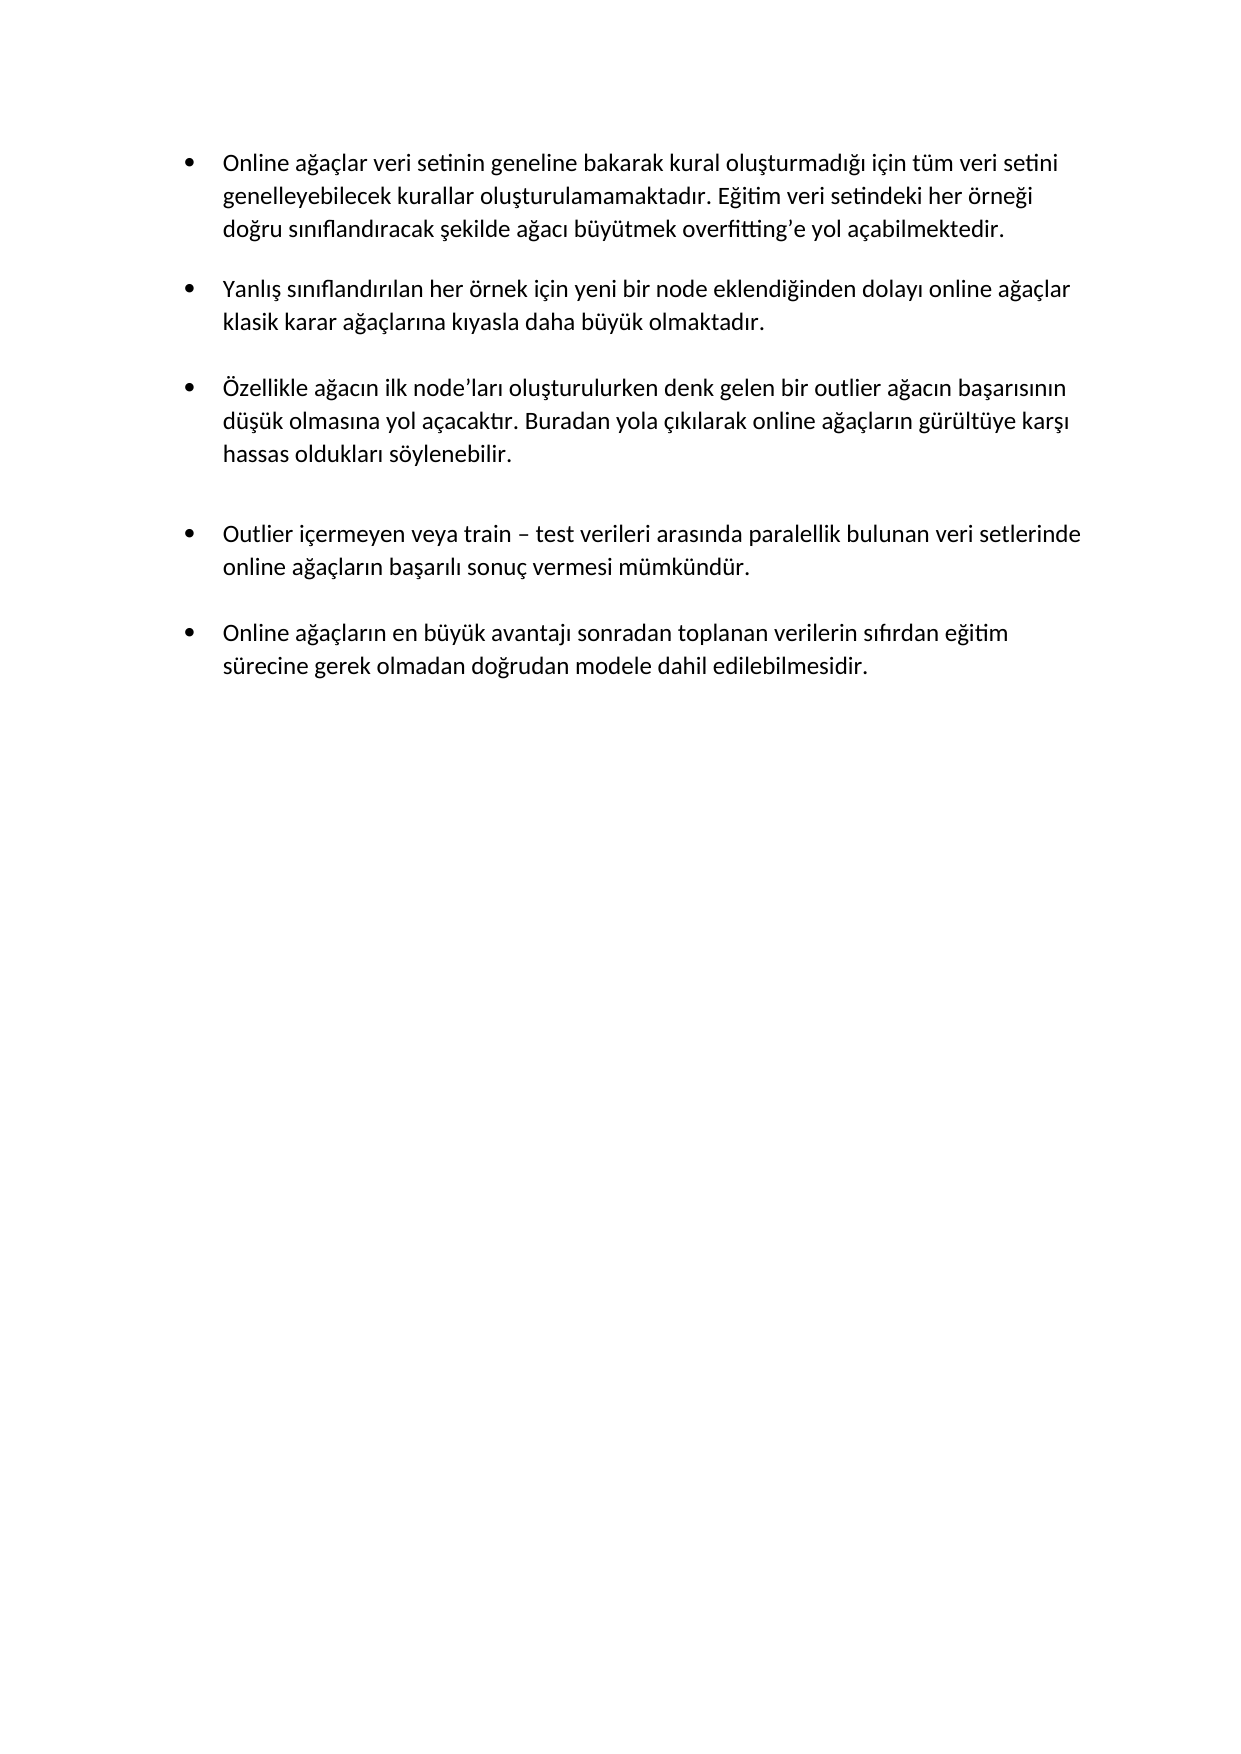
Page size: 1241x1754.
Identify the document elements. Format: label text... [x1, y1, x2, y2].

list Online ağaçlar veri setinin geneline bakarak kural oluşturmadığı için tüm veri setini genelleyebilecek kurallar oluşturulamamaktadır. Eğitim veri setindeki her örneği doğru sınıflandıracak şekilde ağacı büyütmek overfitting’e yol açabilmektedir. [185, 148, 1093, 244]
list Online ağaçların en büyük avantajı sonradan toplanan verilerin sıfırdan eğitim sürecine gerek olmadan doğrudan modele dahil edilebilmesidir. [185, 617, 1093, 680]
list Yanlış sınıflandırılan her örnek için yeni bir node eklendiğinden dolayı online ağaçlar klasik karar ağaçlarına kıyasla daha büyük olmaktadır. [185, 274, 1093, 337]
list Özellikle ağacın ilk node’ları oluşturulurken denk gelen bir outlier ağacın başarısının düşük olmasına yol açacaktır. Buradan yola çıkılarak online ağaçların gürültüye karşı hassas oldukları söylenebilir. [185, 372, 1093, 469]
list Outlier içermeyen veya train – test verileri arasında paralellik bulunan veri setlerinde online ağaçların başarılı sonuç vermesi mümkündür. [185, 518, 1093, 582]
